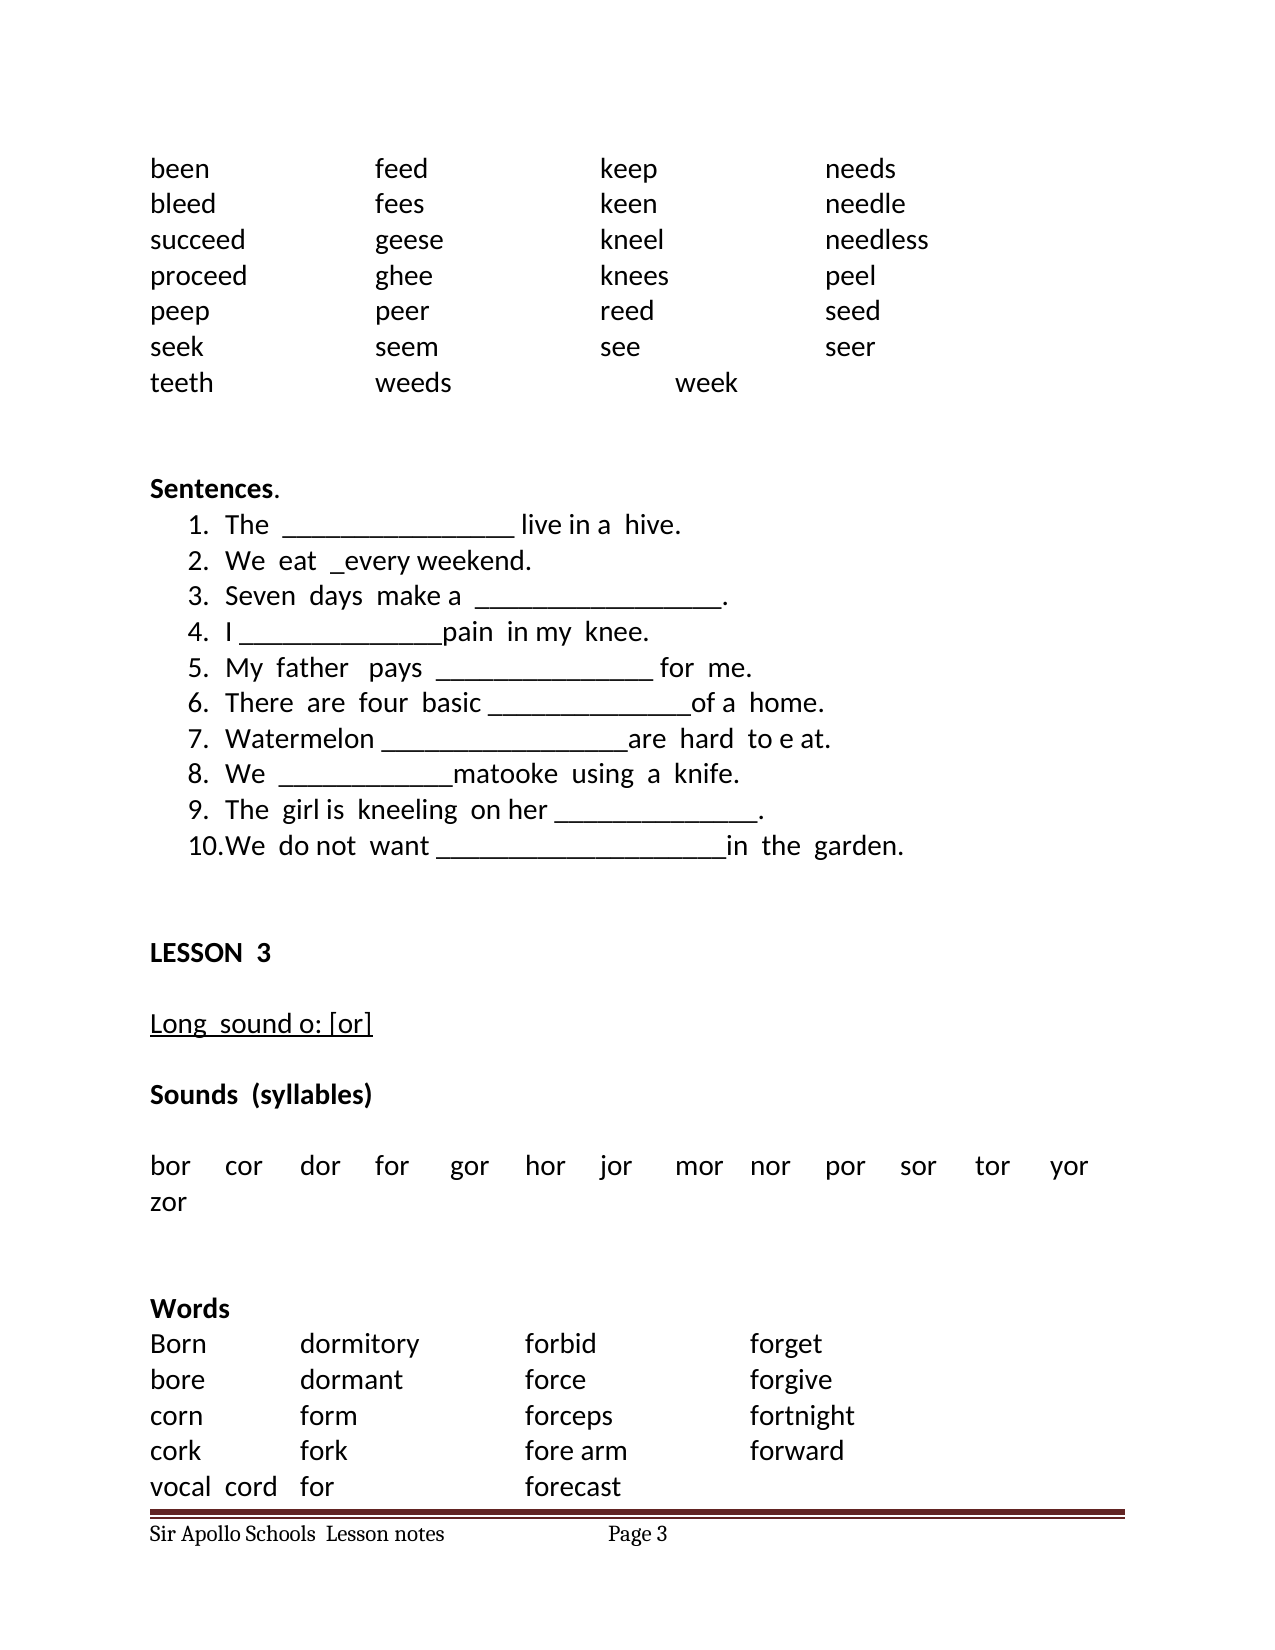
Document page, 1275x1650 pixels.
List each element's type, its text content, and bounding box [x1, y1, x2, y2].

text corn form forceps fortnight [150, 1397, 1125, 1432]
list The girl is kneeling on her ______________. [187, 791, 1125, 827]
text vocal cord for forecast [150, 1468, 1125, 1504]
text teeth weeds week [150, 364, 1125, 399]
list My father pays _______________ for me. [187, 649, 1125, 684]
list Watermelon _________________are hard to e at. [187, 720, 1125, 756]
text proceed ghee knees peel [150, 257, 1125, 292]
list We do not want ____________________in the garden. [187, 827, 1125, 862]
list We eat _every weekend. [187, 542, 1125, 577]
text seek seem see seer [150, 328, 1125, 364]
text bore dormant force forgive [150, 1361, 1125, 1397]
text peep peer reed seed [150, 292, 1125, 328]
list The ________________ live in a hive. [187, 506, 1125, 542]
text bor cor dor for gor hor jor mor nor por sor tor yor zor [150, 1147, 1125, 1219]
list We ____________matooke using a knife. [187, 756, 1125, 791]
text Words [150, 1290, 1125, 1326]
text cork fork fore arm forward [150, 1432, 1125, 1468]
text LESSON 3 [150, 934, 1125, 969]
list I ______________pain in my knee. [187, 613, 1125, 649]
text succeed geese kneel needless [150, 221, 1125, 257]
list Seven days make a _________________. [187, 577, 1125, 613]
list There are four basic ______________of a home. [187, 684, 1125, 720]
text been feed keep needs [150, 150, 1125, 186]
text bleed fees keen needle [150, 186, 1125, 221]
text Sentences. [150, 471, 1125, 506]
text Sounds (syllables) [150, 1076, 1125, 1112]
text Born dormitory forbid forget [150, 1326, 1125, 1361]
text Long sound o: [or] [150, 1005, 1125, 1041]
